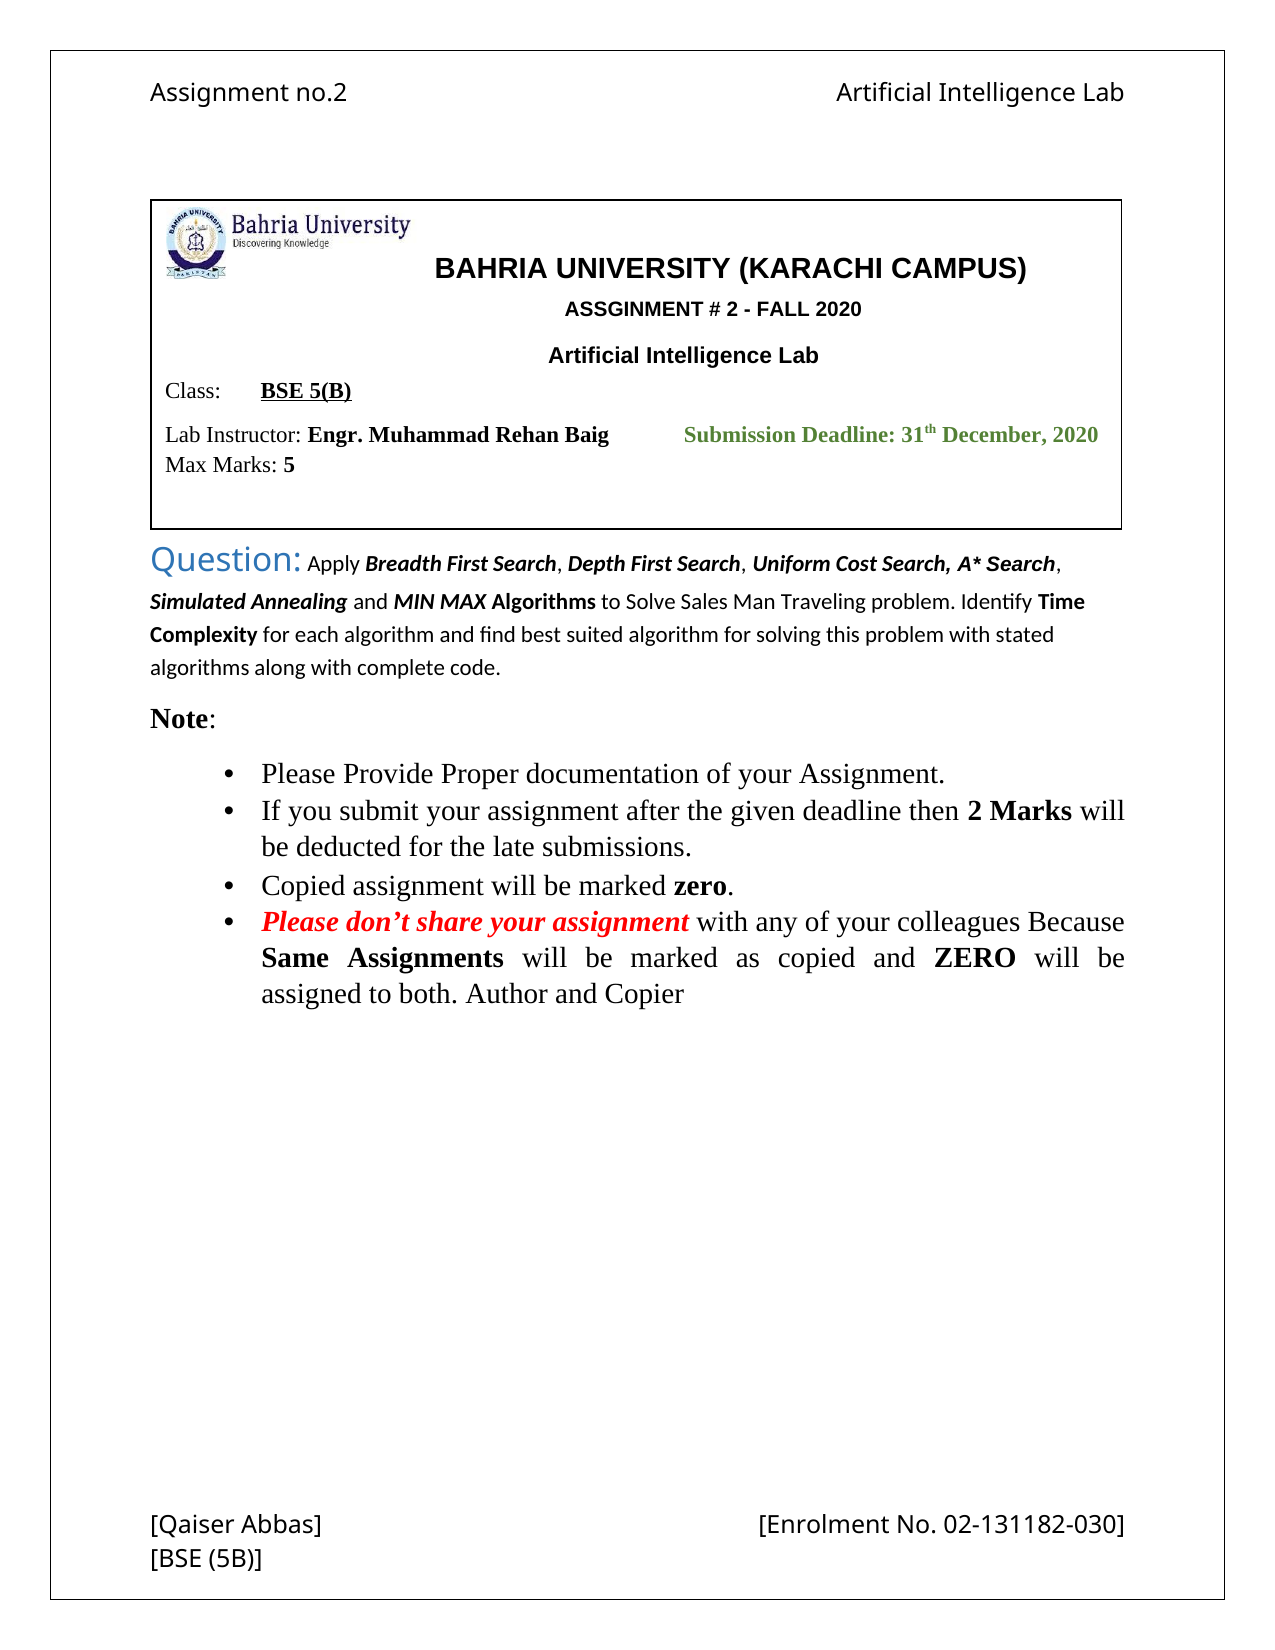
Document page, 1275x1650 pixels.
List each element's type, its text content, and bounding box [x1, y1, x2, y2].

table_header BAHRIA UNIVERSITY (KARACHI CAMPUS) ASSGINMENT # 2 - FALL 2020 Artificial Intelligence Lab Class: BSE 5(B) Lab Instructor: Engr. Muhammad Rehan Baig Submission Deadline: 31th December, 2020 Max Marks: 5 [152, 201, 1121, 528]
text Note: [150, 702, 1104, 735]
list If you submit your assignment after the given deadline then 2 Marks will be deducted for the late submissions. [223, 793, 1125, 862]
list Please Provide Proper documentation of your Assignment. [223, 756, 1125, 790]
list Please don’t share your assignment with any of your colleagues Because Same Assignments will be marked as copied and ZERO will be assigned to both. Author and Copier [223, 904, 1125, 1010]
picture [166, 207, 418, 279]
text Question: Apply Breadth First Search, Depth First Search, Uniform Cost Search, A* Search, Simulated Annealing and MIN MAX Algorithms to Solve Sales Man Traveling problem. Identify Time Complexity for each algorithm and find best suited algorithm for solving this problem with stated algorithms along with complete code. [150, 536, 1104, 681]
list Copied assignment will be marked zero. [223, 868, 1125, 902]
